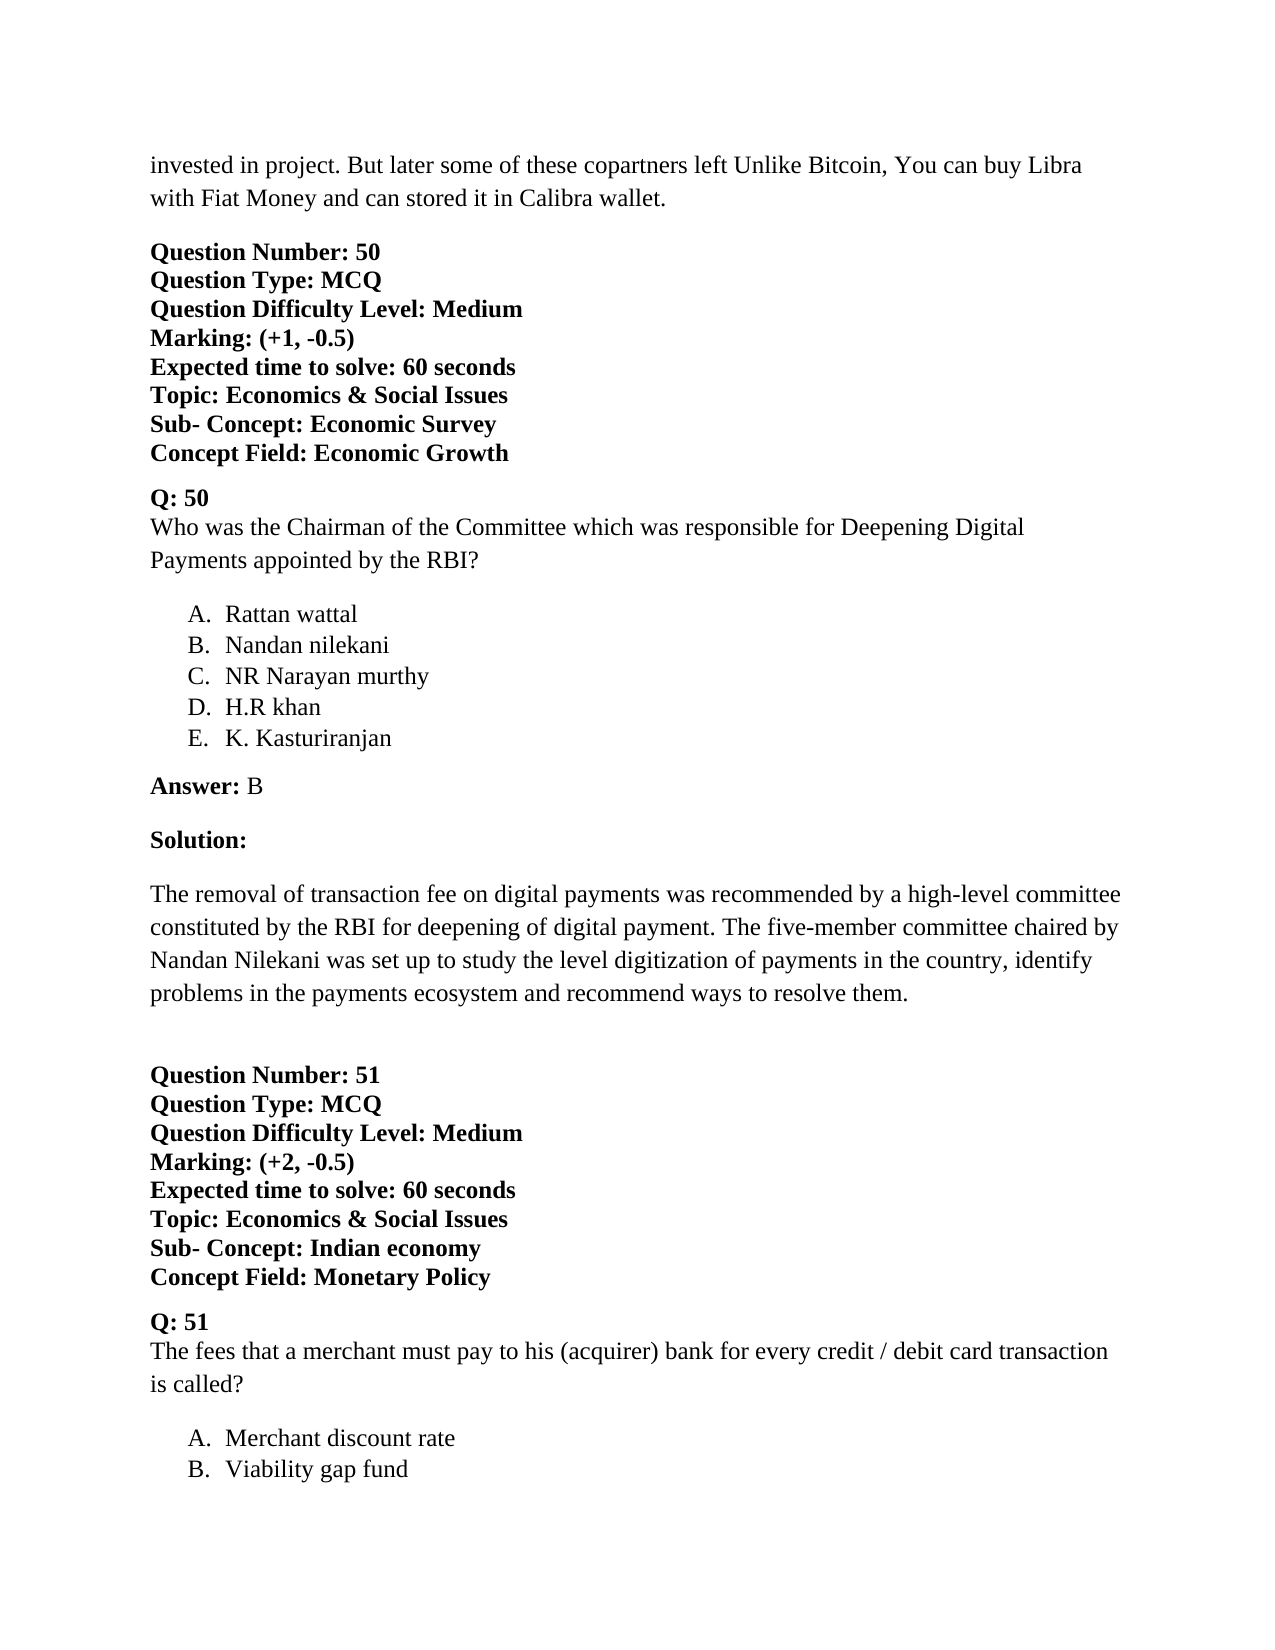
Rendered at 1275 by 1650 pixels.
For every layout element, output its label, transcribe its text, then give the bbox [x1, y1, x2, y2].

text Concept Field: Economic Growth [150, 438, 1125, 467]
text Question Type: MCQ [150, 1089, 1125, 1118]
text Who was the Chairman of the Committee which was responsible for Deepening Digital Payments appointed by the RBI? [150, 512, 1125, 574]
text Marking: (+2, -0.5) [150, 1147, 1125, 1175]
text Question Number: 50 [150, 237, 1125, 266]
list NR Narayan murthy [187, 661, 1125, 690]
list K. Kasturiranjan [187, 723, 1125, 752]
list Viability gap fund [187, 1454, 1125, 1482]
text Sub- Concept: Indian economy [150, 1233, 1125, 1262]
text Q: 51 [150, 1307, 1125, 1336]
text The removal of transaction fee on digital payments was recommended by a high-level committee constituted by the RBI for deepening of digital payment. The five-member committee chaired by Nandan Nilekani was set up to study the level digitization of payments in the country, identify problems in the payments ecosystem and recommend ways to resolve them. [150, 879, 1125, 1007]
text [150, 150, 1125, 212]
text Question Type: MCQ [150, 266, 1125, 294]
text The fees that a merchant must pay to his (acquirer) bank for every credit / debit card transaction is called? [150, 1336, 1125, 1398]
text Topic: Economics & Social Issues [150, 381, 1125, 409]
text Question Difficulty Level: Medium [150, 294, 1125, 323]
text Answer: B [150, 771, 1125, 800]
text Sub- Concept: Economic Survey [150, 409, 1125, 438]
text Concept Field: Monetary Policy [150, 1262, 1125, 1290]
list Merchant discount rate [187, 1423, 1125, 1451]
list H.R khan [187, 692, 1125, 721]
list Rattan wattal [187, 599, 1125, 628]
text Question Number: 51 [150, 1060, 1125, 1089]
text Question Difficulty Level: Medium [150, 1118, 1125, 1147]
text Expected time to solve: 60 seconds [150, 1175, 1125, 1204]
text Topic: Economics & Social Issues [150, 1204, 1125, 1233]
text Marking: (+1, -0.5) [150, 323, 1125, 352]
text Solution: [150, 825, 1125, 854]
text Expected time to solve: 60 seconds [150, 352, 1125, 381]
list Nandan nilekani [187, 630, 1125, 659]
text Q: 50 [150, 483, 1125, 512]
